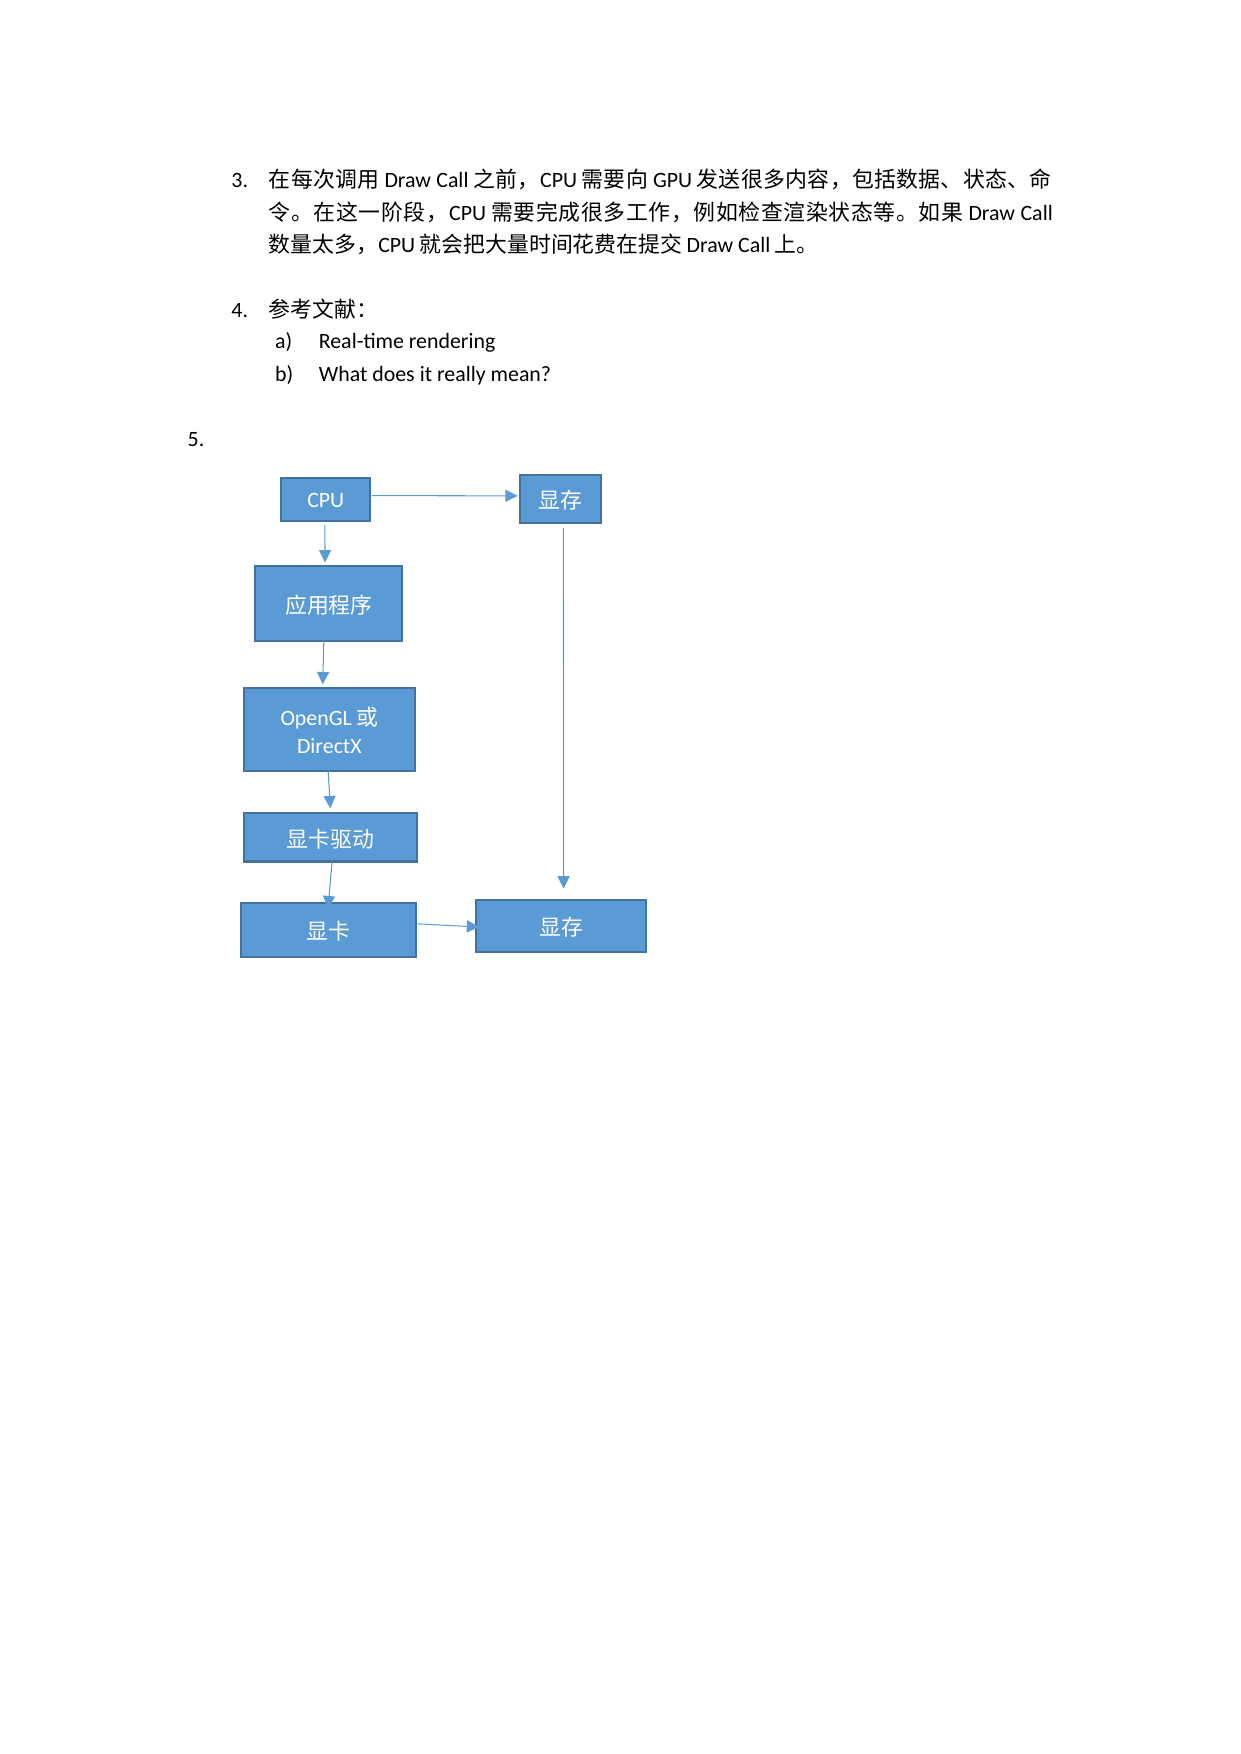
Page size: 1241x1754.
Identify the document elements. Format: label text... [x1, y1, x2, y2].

text 5. [187, 422, 1053, 454]
list What does it really mean? [275, 357, 1053, 389]
list 在每次调用Draw Call之前，CPU需要向GPU发送很多内容，包括数据、状态、命令。在这一阶段，CPU需要完成很多工作，例如检查渲染状态等。如果Draw Call数量太多，CPU就会把大量时间花费在提交Draw Call上。 [231, 162, 1053, 259]
list Real-time rendering [275, 324, 1053, 357]
list 参考文献： [231, 292, 1053, 324]
